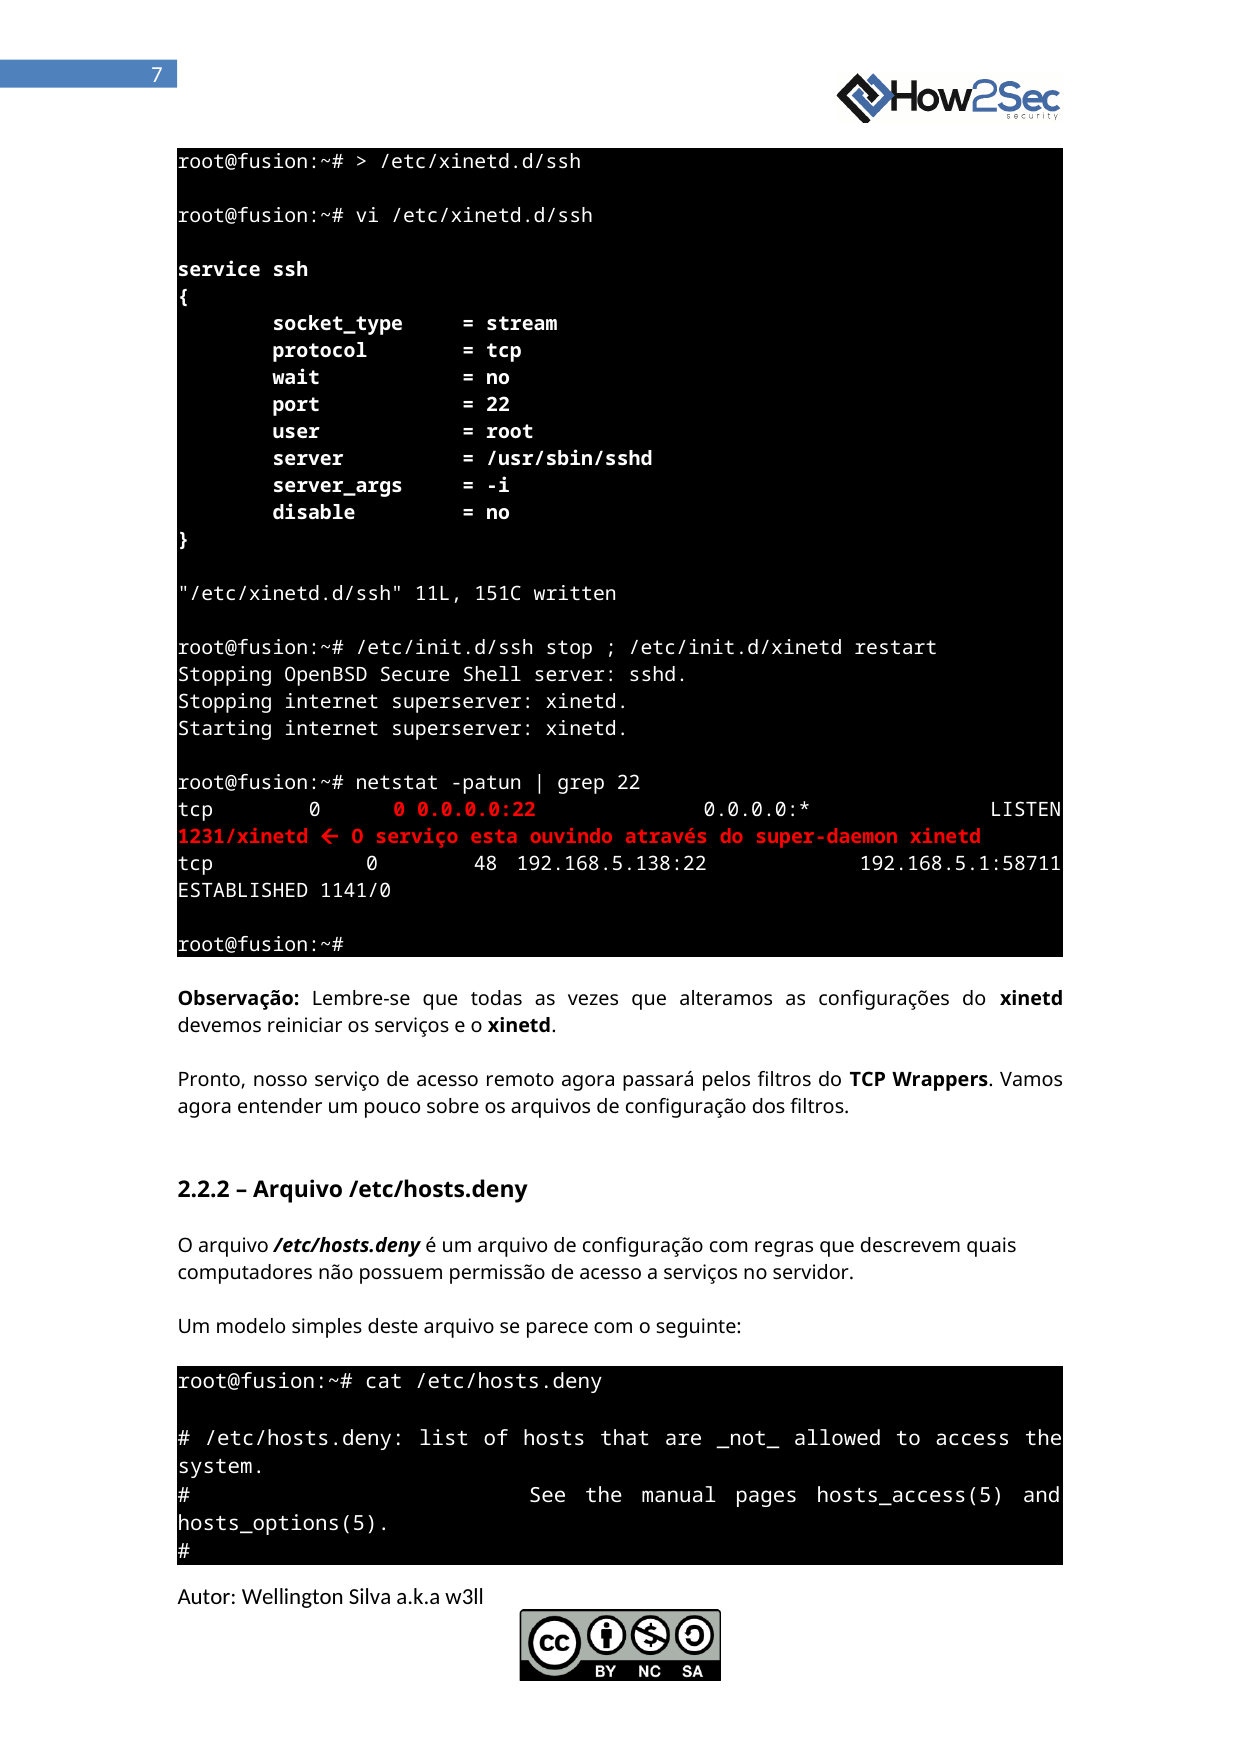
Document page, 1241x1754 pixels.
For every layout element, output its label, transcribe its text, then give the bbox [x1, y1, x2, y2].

text user = root [177, 417, 1063, 444]
text server = /usr/sbin/sshd [177, 444, 1063, 471]
text protocol = tcp [177, 336, 1063, 363]
text tcp 0 0 0.0.0.0:22 0.0.0.0:* LISTEN 1231/xinetd O serviço esta ouvindo através do super-daemon xinetd [177, 795, 1063, 849]
text Um modelo simples deste arquivo se parece com o seguinte: [177, 1312, 1063, 1339]
text "/etc/xinetd.d/ssh" 11L, 151C written [177, 579, 1063, 606]
text port = 22 [177, 390, 1063, 417]
text root@fusion:~# > /etc/xinetd.d/ssh [177, 148, 1063, 174]
text # [177, 1537, 1063, 1565]
text # See the manual pages hosts_access(5) and hosts_options(5). [177, 1480, 1063, 1537]
text O arquivo /etc/hosts.deny é um arquivo de configuração com regras que descrevem quais computadores não possuem permissão de acesso a serviços no servidor. [177, 1231, 1063, 1285]
text Starting internet superserver: xinetd. [177, 714, 1063, 741]
text Pronto, nosso serviço de acesso remoto agora passará pelos filtros do TCP Wrappers. Vamos agora entender um pouco sobre os arquivos de configuração dos filtros. [177, 1065, 1063, 1119]
text Stopping OpenBSD Secure Shell server: sshd. [177, 660, 1063, 687]
text disable = no [177, 498, 1063, 525]
text root@fusion:~# [177, 930, 1063, 957]
text Observação: Lembre-se que todas as vezes que alteramos as configurações do xinetd devemos reiniciar os serviços e o xinetd. [177, 984, 1063, 1038]
text } [177, 525, 1063, 552]
text socket_type = stream [177, 309, 1063, 336]
text root@fusion:~# vi /etc/xinetd.d/ssh [177, 202, 1063, 228]
text root@fusion:~# cat /etc/hosts.deny [177, 1366, 1063, 1394]
text wait = no [177, 363, 1063, 390]
picture [836, 73, 1064, 123]
text { [177, 282, 1063, 309]
picture [519, 1609, 721, 1681]
text service ssh [177, 256, 1063, 282]
text root@fusion:~# netstat -patun | grep 22 [177, 768, 1063, 795]
text Stopping internet superserver: xinetd. [177, 687, 1063, 714]
text # /etc/hosts.deny: list of hosts that are _not_ allowed to access the system. [177, 1423, 1063, 1480]
text root@fusion:~# /etc/init.d/ssh stop ; /etc/init.d/xinetd restart [177, 633, 1063, 660]
text 2.2.2 – Arquivo /etc/hosts.deny [177, 1173, 1063, 1204]
text tcp 0 48 192.168.5.138:22 192.168.5.1:58711 ESTABLISHED 1141/0 [177, 849, 1063, 903]
text server_args = -i [177, 471, 1063, 498]
